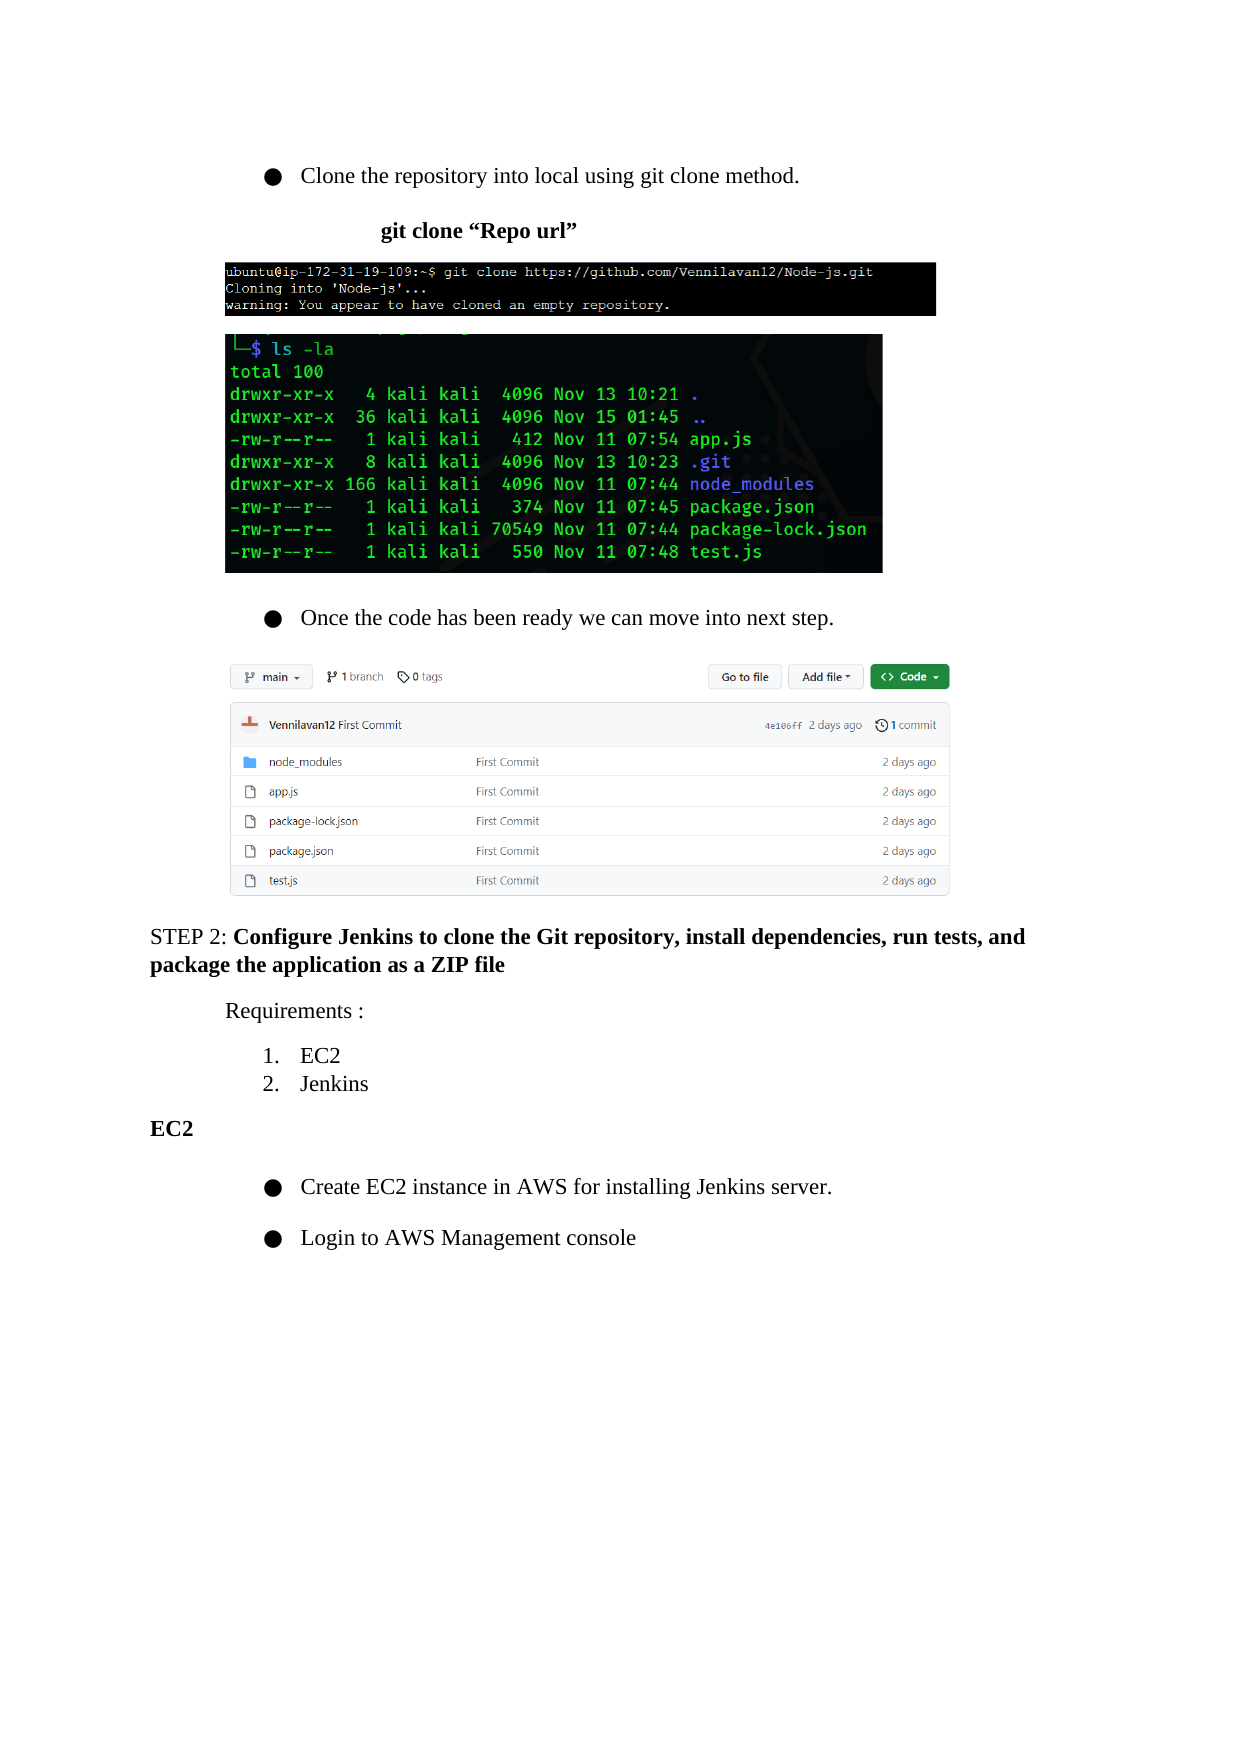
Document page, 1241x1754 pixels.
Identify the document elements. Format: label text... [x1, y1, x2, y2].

text Requirements : [150, 997, 1090, 1023]
list Jenkins [262, 1070, 1090, 1097]
text STEP 2: Configure Jenkins to clone the Git repository, install dependencies, run tests, and package the application as a ZIP file [150, 923, 1090, 978]
list Once the code has been ready we can move into next step. [263, 591, 1090, 638]
picture [225, 334, 883, 573]
list Login to AWS Management console [263, 1211, 1090, 1258]
text git clone “Repo url” [300, 217, 1090, 244]
list Clone the repository into local using git clone method. [263, 150, 1090, 197]
list EC2 [262, 1042, 1090, 1068]
picture [225, 262, 937, 316]
text EC2 [150, 1115, 1090, 1142]
picture [225, 658, 954, 905]
list Create EC2 instance in AWS for installing Jenkins server. [263, 1160, 1090, 1207]
